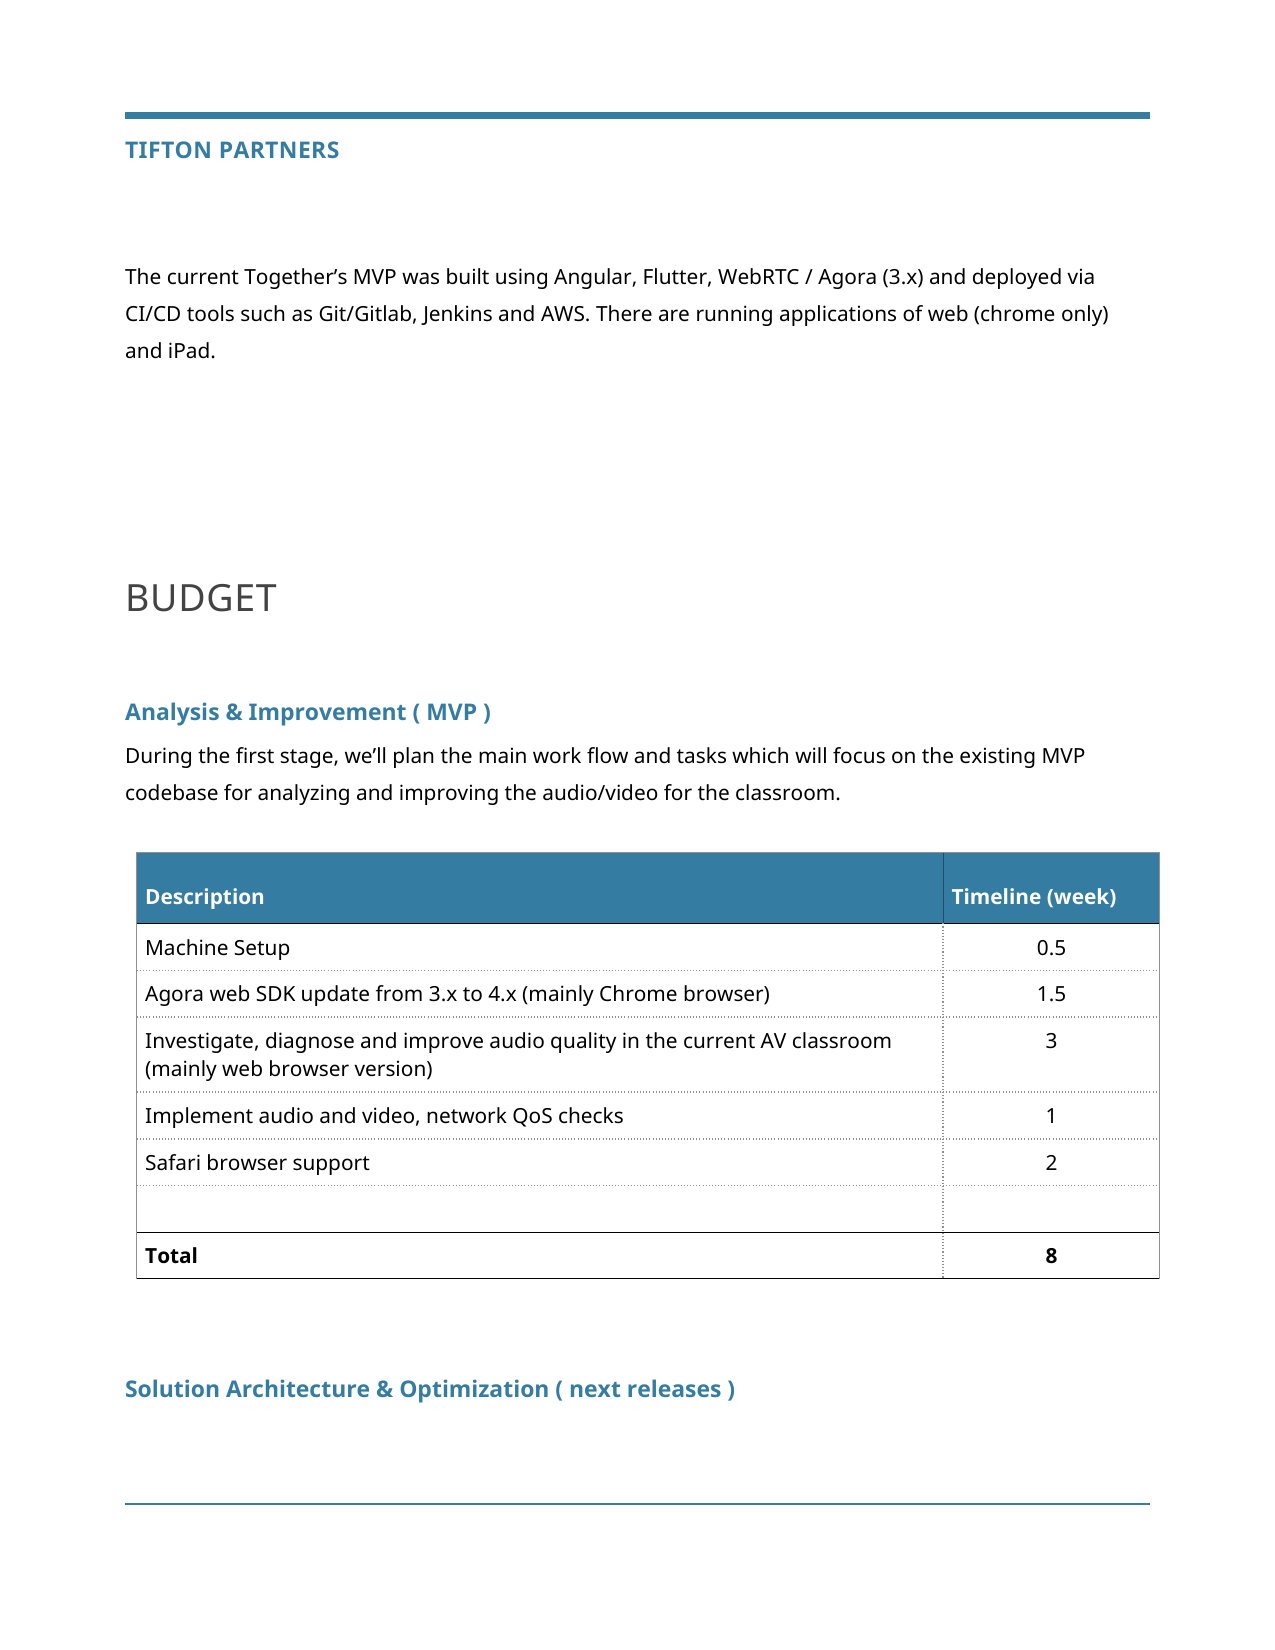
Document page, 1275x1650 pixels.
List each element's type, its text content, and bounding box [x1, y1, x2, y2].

table_cell 8 [943, 1233, 1159, 1278]
table_cell Total [137, 1233, 943, 1278]
table_cell [137, 1185, 943, 1232]
table_cell Investigate, diagnose and improve audio quality in the current AV classroom (mainly web browser version) [137, 1016, 943, 1091]
table_cell 0.5 [943, 924, 1159, 969]
table_header Description [137, 853, 943, 923]
table_cell Machine Setup [137, 924, 943, 969]
table_cell 1 [943, 1091, 1159, 1138]
table_cell Implement audio and video, network QoS checks [137, 1091, 943, 1138]
table_cell 1.5 [943, 970, 1159, 1016]
table_cell 3 [943, 1016, 1159, 1091]
subtitle Solution Architecture & Optimization ( next releases ) [125, 1373, 1150, 1404]
table_cell [943, 1185, 1159, 1232]
table_cell 2 [943, 1138, 1159, 1184]
subtitle Budget [125, 572, 1150, 623]
table_header Timeline (week) [944, 853, 1159, 923]
text During the first stage, we’ll plan the main work flow and tasks which will focus on the existing MVP codebase for analyzing and improving the audio/video for the classroom. [125, 741, 1150, 807]
table_cell Safari browser support [137, 1138, 943, 1184]
table_cell Agora web SDK update from 3.x to 4.x (mainly Chrome browser) [137, 970, 943, 1016]
subtitle Analysis & Improvement ( MVP ) [125, 696, 1150, 727]
text The current Together’s MVP was built using Angular, Flutter, WebRTC / Agora (3.x) and deployed via CI/CD tools such as Git/Gitlab, Jenkins and AWS. There are running applications of web (chrome only) and iPad. [125, 262, 1150, 365]
